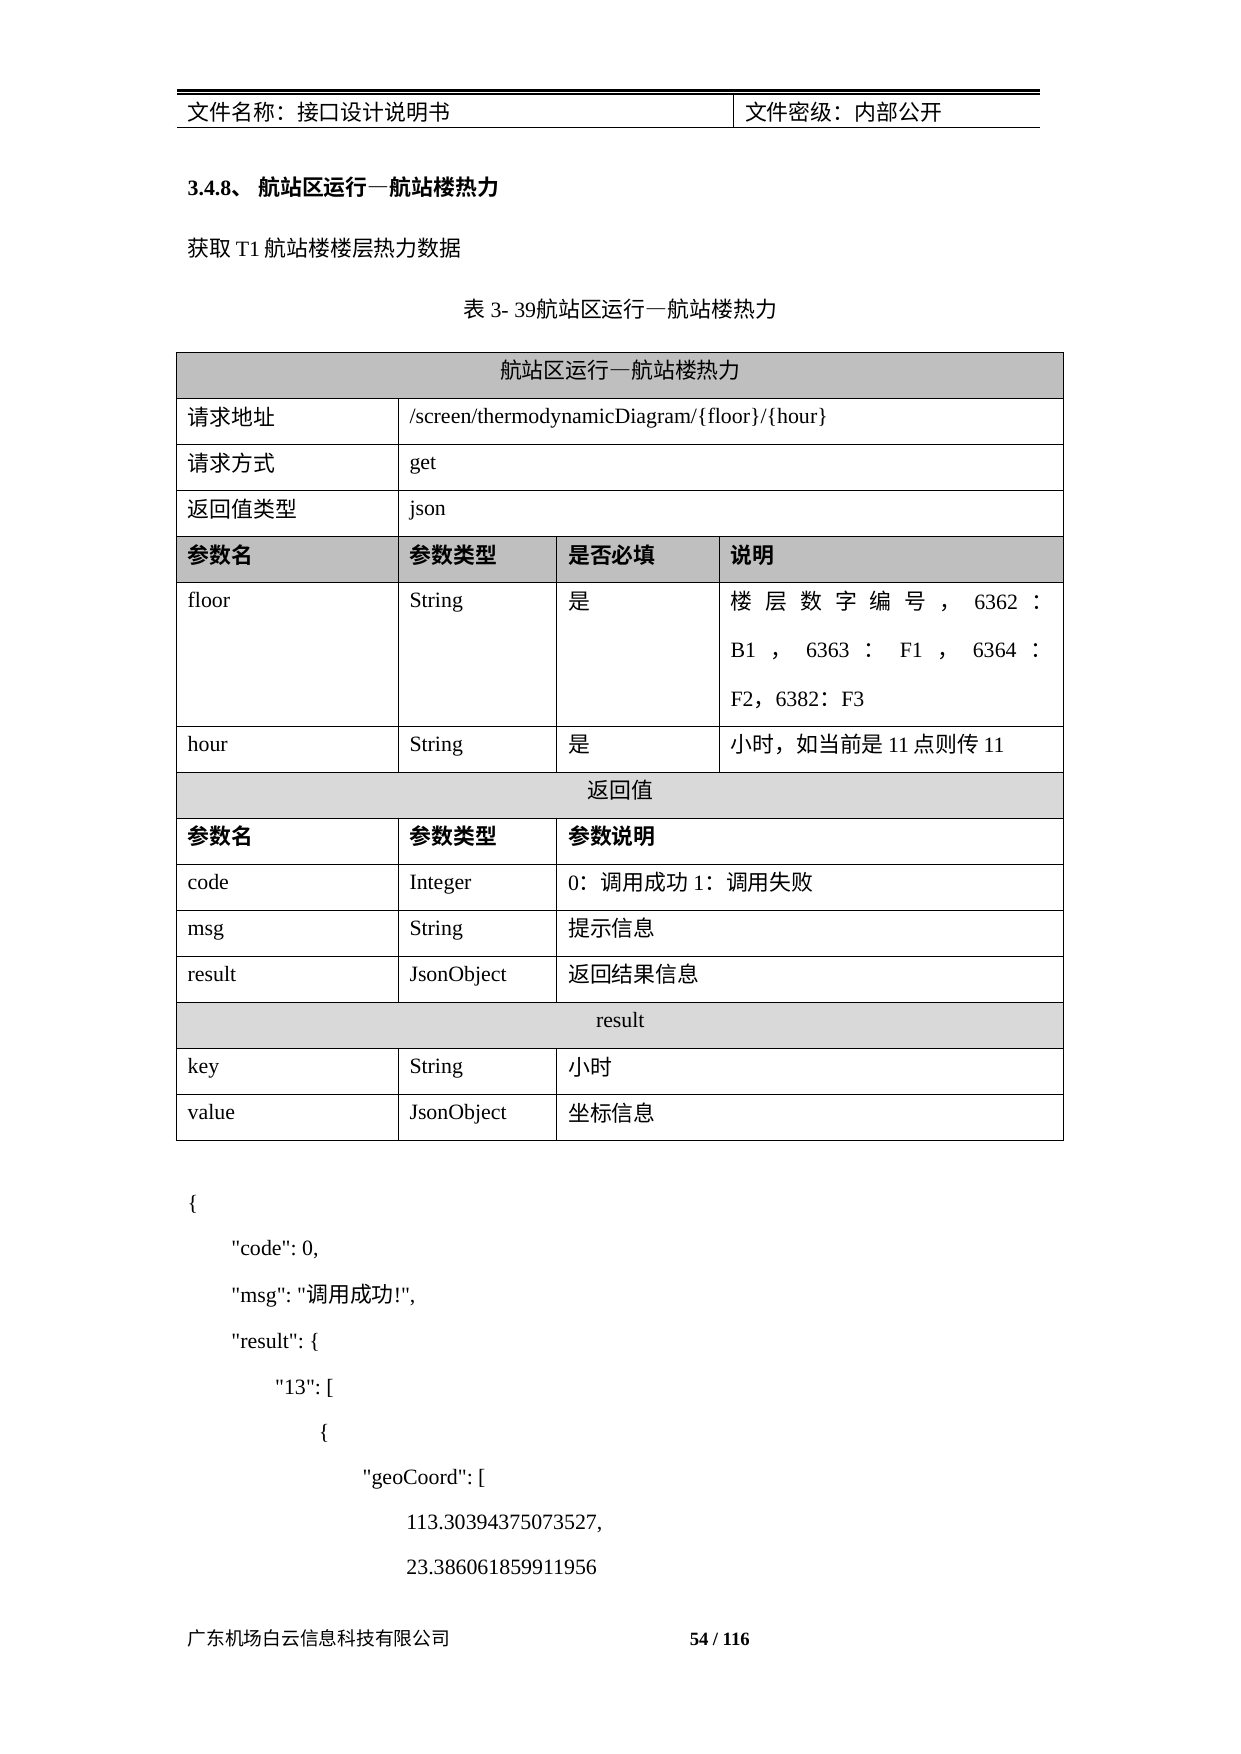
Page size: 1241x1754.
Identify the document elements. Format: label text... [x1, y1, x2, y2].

subtitle 航站区运行—航站楼热力 [187, 169, 1053, 202]
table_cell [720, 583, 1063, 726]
text "msg": "调用成功!", [187, 1277, 1053, 1309]
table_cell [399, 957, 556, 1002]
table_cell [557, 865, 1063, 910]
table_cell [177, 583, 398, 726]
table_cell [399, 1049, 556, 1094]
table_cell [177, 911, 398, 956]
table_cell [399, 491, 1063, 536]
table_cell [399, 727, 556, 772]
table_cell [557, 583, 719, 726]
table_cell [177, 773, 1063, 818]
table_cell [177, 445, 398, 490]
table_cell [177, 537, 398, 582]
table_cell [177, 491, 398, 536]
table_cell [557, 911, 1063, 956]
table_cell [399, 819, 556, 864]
text 表 3- 39航站区运行—航站楼热力 [187, 291, 1053, 324]
text "code": 0, [187, 1231, 1053, 1264]
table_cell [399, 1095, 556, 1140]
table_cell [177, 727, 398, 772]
text 113.30394375073527, [187, 1505, 1053, 1538]
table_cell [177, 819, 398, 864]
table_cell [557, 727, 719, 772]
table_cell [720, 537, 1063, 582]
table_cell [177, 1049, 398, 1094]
text 获取T1航站楼楼层热力数据 [187, 230, 1053, 263]
text 23.386061859911956 [187, 1550, 1053, 1583]
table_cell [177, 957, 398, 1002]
text { [187, 1415, 1053, 1448]
text "geoCoord": [ [187, 1460, 1053, 1493]
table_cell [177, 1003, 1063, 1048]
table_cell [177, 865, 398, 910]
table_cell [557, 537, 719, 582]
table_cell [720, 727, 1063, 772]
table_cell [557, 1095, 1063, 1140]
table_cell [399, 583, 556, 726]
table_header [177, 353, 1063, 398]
text "result": { [187, 1325, 1053, 1357]
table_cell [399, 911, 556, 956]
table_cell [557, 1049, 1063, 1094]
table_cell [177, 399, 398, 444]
text "13": [ [187, 1370, 1053, 1402]
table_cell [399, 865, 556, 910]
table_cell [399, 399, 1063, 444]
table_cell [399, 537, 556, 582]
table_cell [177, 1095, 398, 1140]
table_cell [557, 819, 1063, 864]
text { [187, 1186, 1053, 1219]
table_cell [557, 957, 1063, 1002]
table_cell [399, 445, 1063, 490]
